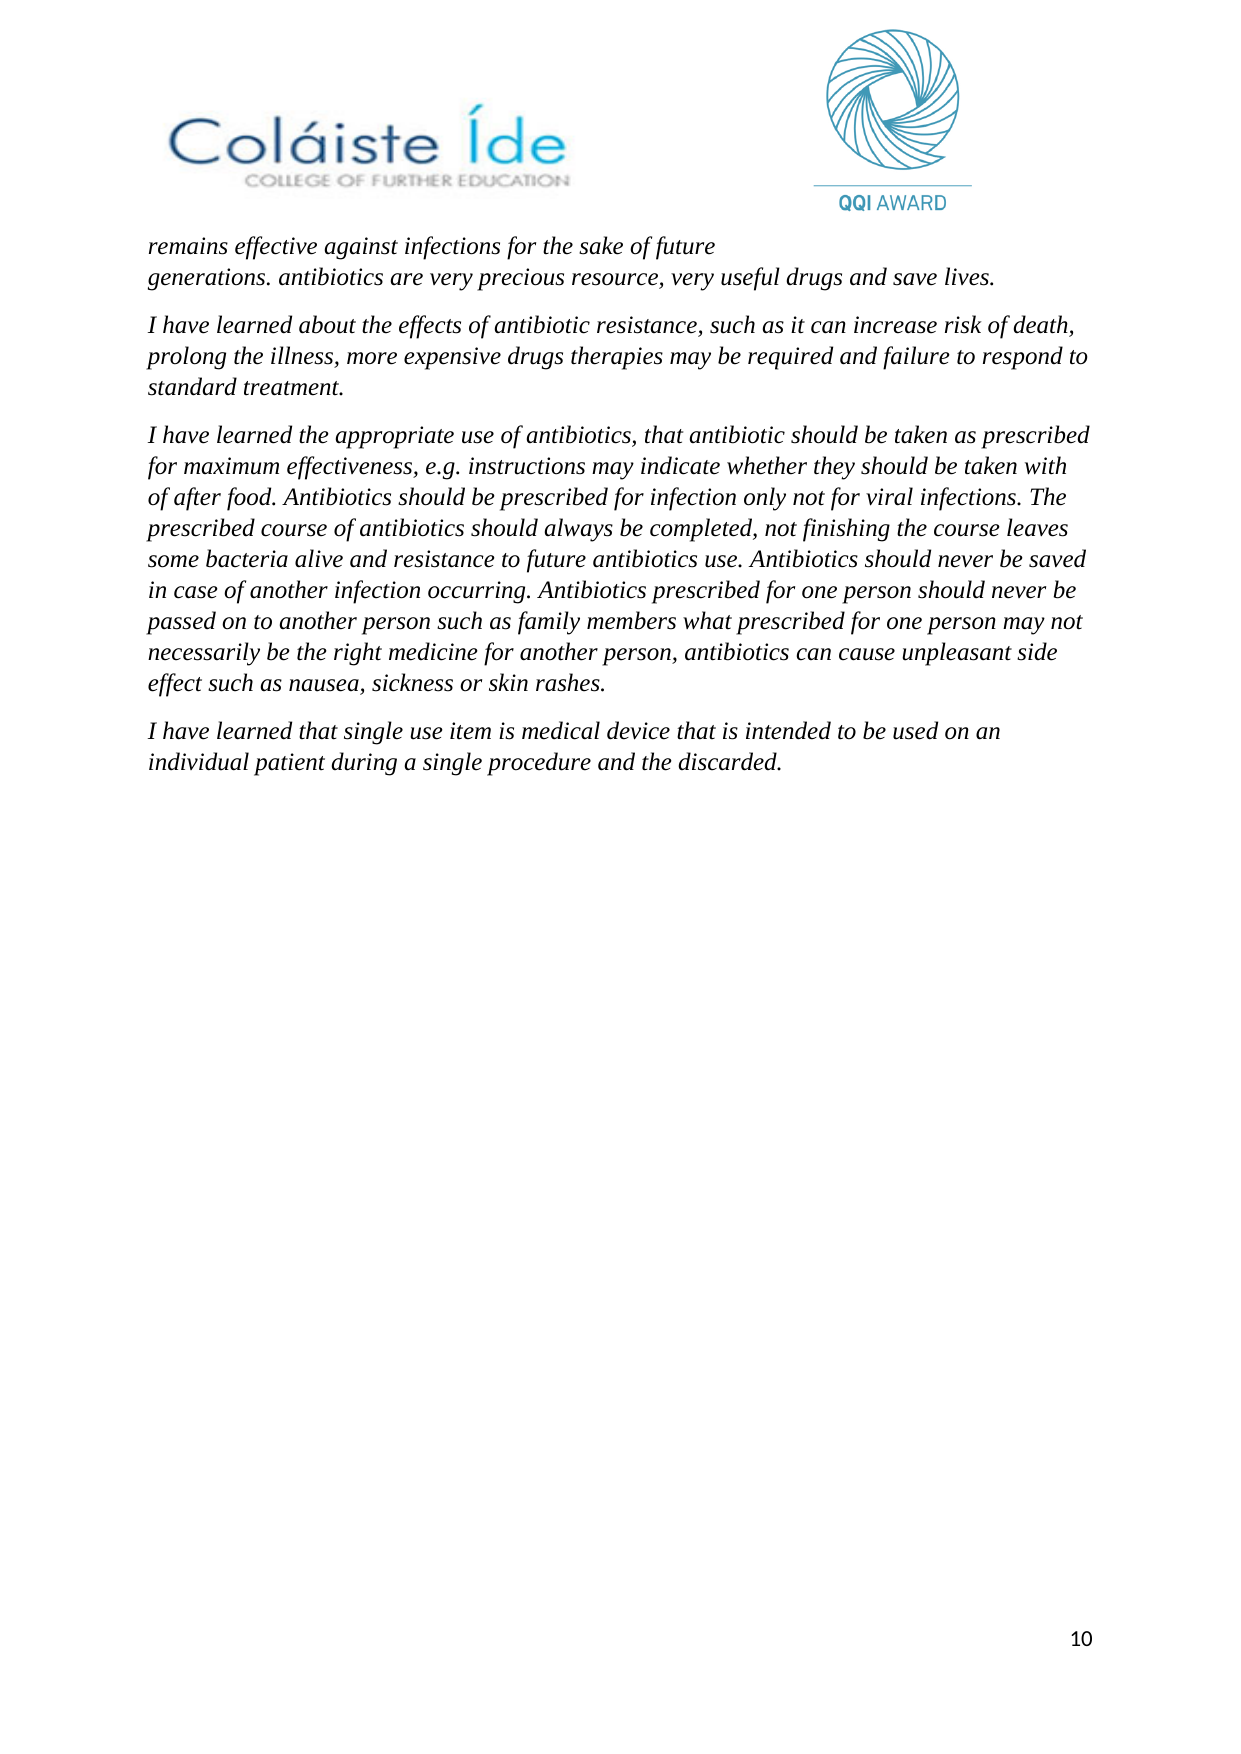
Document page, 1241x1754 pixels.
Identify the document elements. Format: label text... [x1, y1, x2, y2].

picture [785, 5, 994, 231]
picture [147, 73, 604, 232]
text I have learned that single use item is medical device that is intended to be used on an individual patient during a single procedure and the discarded. [148, 716, 1092, 776]
text I have learned about the effects of antibiotic resistance, such as it can increase risk of death, prolong the illness, more expensive drugs therapies may be required and failure to respond to standard treatment. [148, 310, 1092, 401]
text I have learned the appropriate use of antibiotics, that antibiotic should be taken as prescribed for maximum effectiveness, e.g. instructions may indicate whether they should be taken with of after food. Antibiotics should be prescribed for infection only not for viral infections. The prescribed course of antibiotics should always be completed, not finishing the course leaves some bacteria alive and resistance to future antibiotics use. Antibiotics should never be saved in case of another infection occurring. Antibiotics prescribed for one person should never be passed on to another person such as family members what prescribed for one person may not necessarily be the right medicine for another person, antibiotics can cause unpleasant side effect such as nausea, sickness or skin rashes. [148, 420, 1092, 697]
